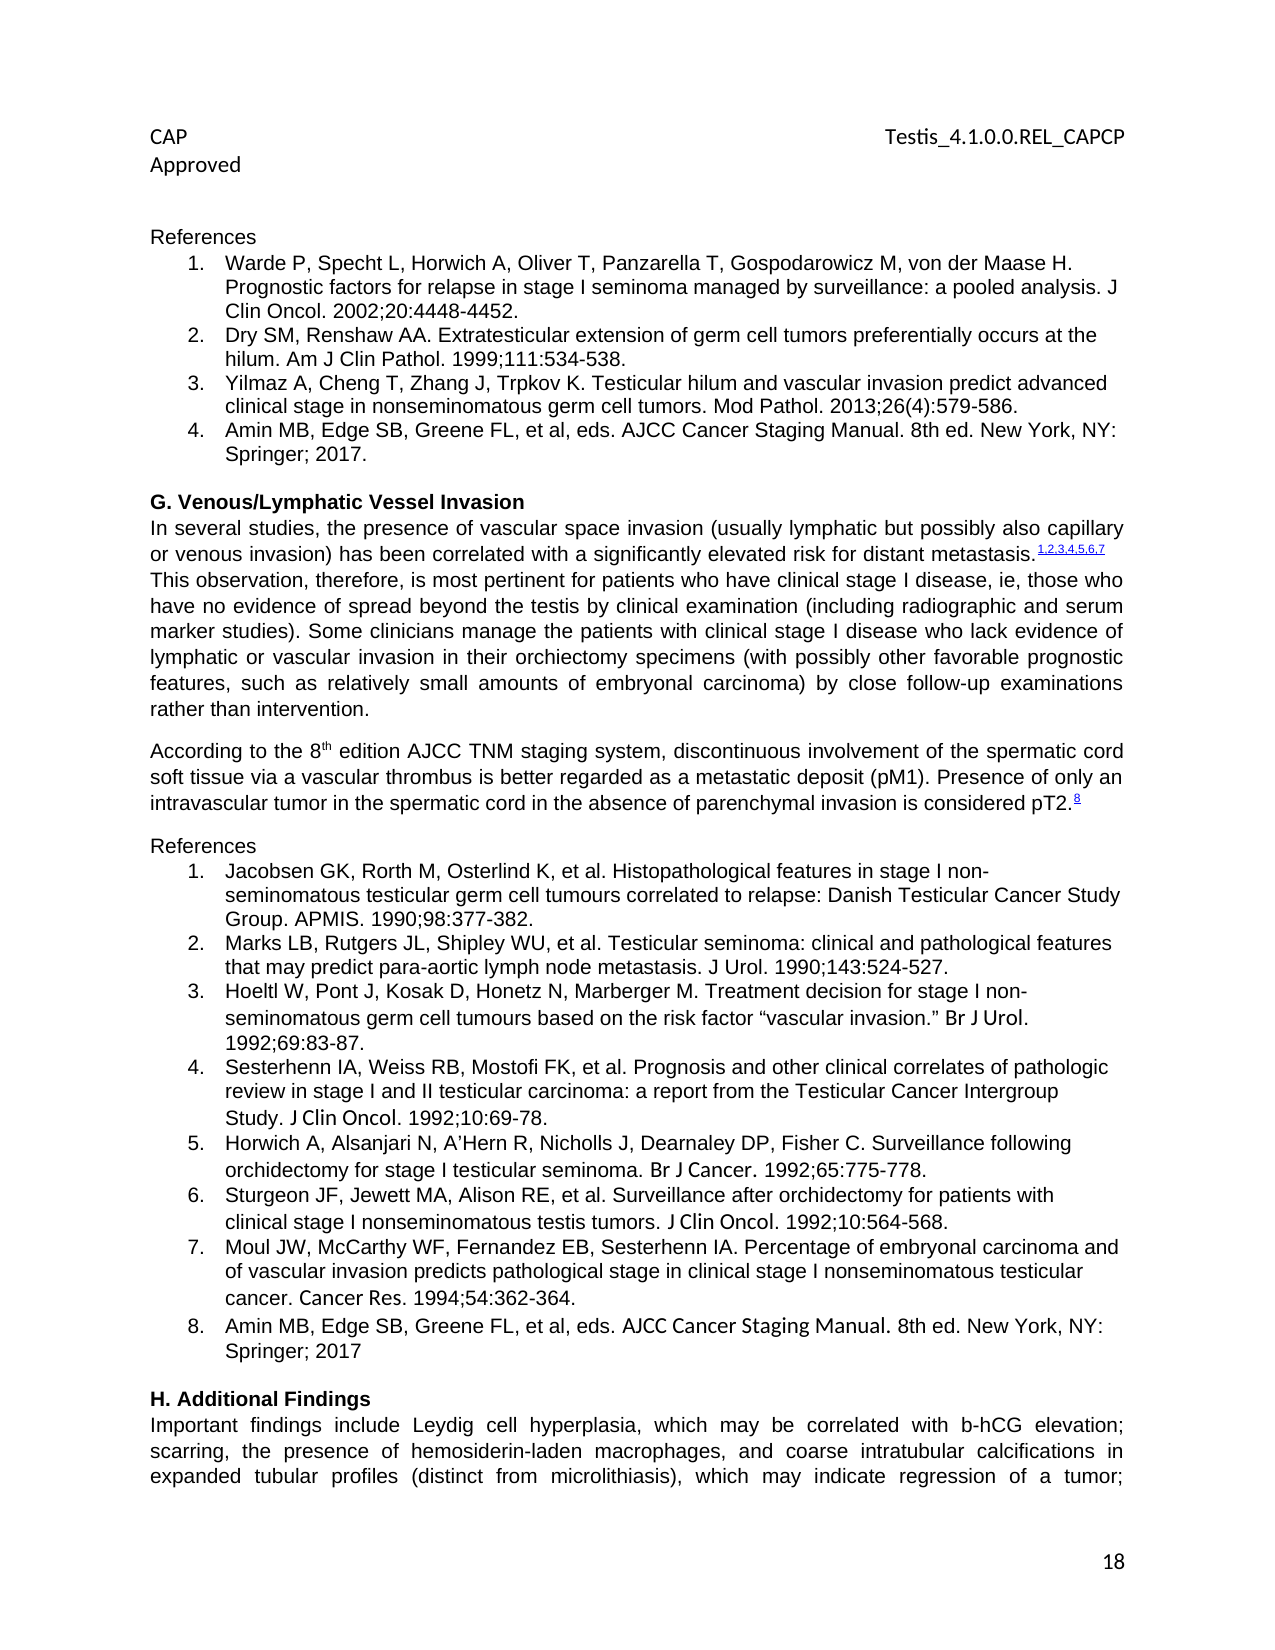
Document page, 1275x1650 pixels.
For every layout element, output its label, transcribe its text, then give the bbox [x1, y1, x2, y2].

list Warde P, Specht L, Horwich A, Oliver T, Panzarella T, Gospodarowicz M, von der Maase H. Prognostic factors for relapse in stage I seminoma managed by surveillance: a pooled analysis. J Clin Oncol. 2002;20:4448-4452. [187, 251, 1125, 322]
list Sesterhenn IA, Weiss RB, Mostofi FK, et al. Prognosis and other clinical correlates of pathologic review in stage I and II testicular carcinoma: a report from the Testicular Cancer Intergroup Study. J Clin Oncol. 1992;10:69-78. [187, 1055, 1122, 1131]
text According to the 8th edition AJCC TNM staging system, discontinuous involvement of the spermatic cord soft tissue via a vascular thrombus is better regarded as a metastatic deposit (pM1). Presence of only an intravascular tumor in the spermatic cord in the absence of parenchymal invasion is considered pT2.8 [150, 739, 1125, 815]
text G. Venous/Lymphatic Vessel Invasion [150, 490, 1125, 514]
text References [150, 833, 1125, 857]
list Amin MB, Edge SB, Greene FL, et al, eds. AJCC Cancer Staging Manual. 8th ed. New York, NY: Springer; 2017. [187, 418, 1125, 466]
text H. Additional Findings [150, 1387, 1125, 1411]
list Hoeltl W, Pont J, Kosak D, Honetz N, Marberger M. Treatment decision for stage I non-seminomatous germ cell tumours based on the risk factor “vascular invasion.” Br J Urol. 1992;69:83-87. [187, 979, 1122, 1055]
list Marks LB, Rutgers JL, Shipley WU, et al. Testicular seminoma: clinical and pathological features that may predict para-aortic lymph node metastasis. J Urol. 1990;143:524-527. [187, 931, 1122, 979]
list Horwich A, Alsanjari N, A’Hern R, Nicholls J, Dearnaley DP, Fisher C. Surveillance following orchidectomy for stage I testicular seminoma. Br J Cancer. 1992;65:775-778. [187, 1131, 1122, 1183]
text In several studies, the presence of vascular space invasion (usually lymphatic but possibly also capillary or venous invasion) has been correlated with a significantly elevated risk for distant metastasis.1,2,3,4,5,6,7 This observation, therefore, is most pertinent for patients who have clinical stage I disease, ie, those who have no evidence of spread beyond the testis by clinical examination (including radiographic and serum marker studies). Some clinicians manage the patients with clinical stage I disease who lack evidence of lymphatic or vascular invasion in their orchiectomy specimens (with possibly other favorable prognostic features, such as relatively small amounts of embryonal carcinoma) by close follow-up examinations rather than intervention. [150, 516, 1125, 721]
list Jacobsen GK, Rorth M, Osterlind K, et al. Histopathological features in stage I non-seminomatous testicular germ cell tumours correlated to relapse: Danish Testicular Cancer Study Group. APMIS. 1990;98:377-382. [187, 859, 1122, 931]
list Amin MB, Edge SB, Greene FL, et al, eds. AJCC Cancer Staging Manual. 8th ed. New York, NY: Springer; 2017 [187, 1311, 1122, 1363]
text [150, 1413, 1125, 1488]
text References [150, 225, 1125, 249]
list Dry SM, Renshaw AA. Extratesticular extension of germ cell tumors preferentially occurs at the hilum. Am J Clin Pathol. 1999;111:534-538. [187, 322, 1125, 370]
list Moul JW, McCarthy WF, Fernandez EB, Sesterhenn IA. Percentage of embryonal carcinoma and of vascular invasion predicts pathological stage in clinical stage I nonseminomatous testicular cancer. Cancer Res. 1994;54:362-364. [187, 1235, 1122, 1311]
list Yilmaz A, Cheng T, Zhang J, Trpkov K. Testicular hilum and vascular invasion predict advanced clinical stage in nonseminomatous germ cell tumors. Mod Pathol. 2013;26(4):579-586. [187, 370, 1125, 418]
list Sturgeon JF, Jewett MA, Alison RE, et al. Surveillance after orchidectomy for patients with clinical stage I nonseminomatous testis tumors. J Clin Oncol. 1992;10:564-568. [187, 1183, 1122, 1235]
